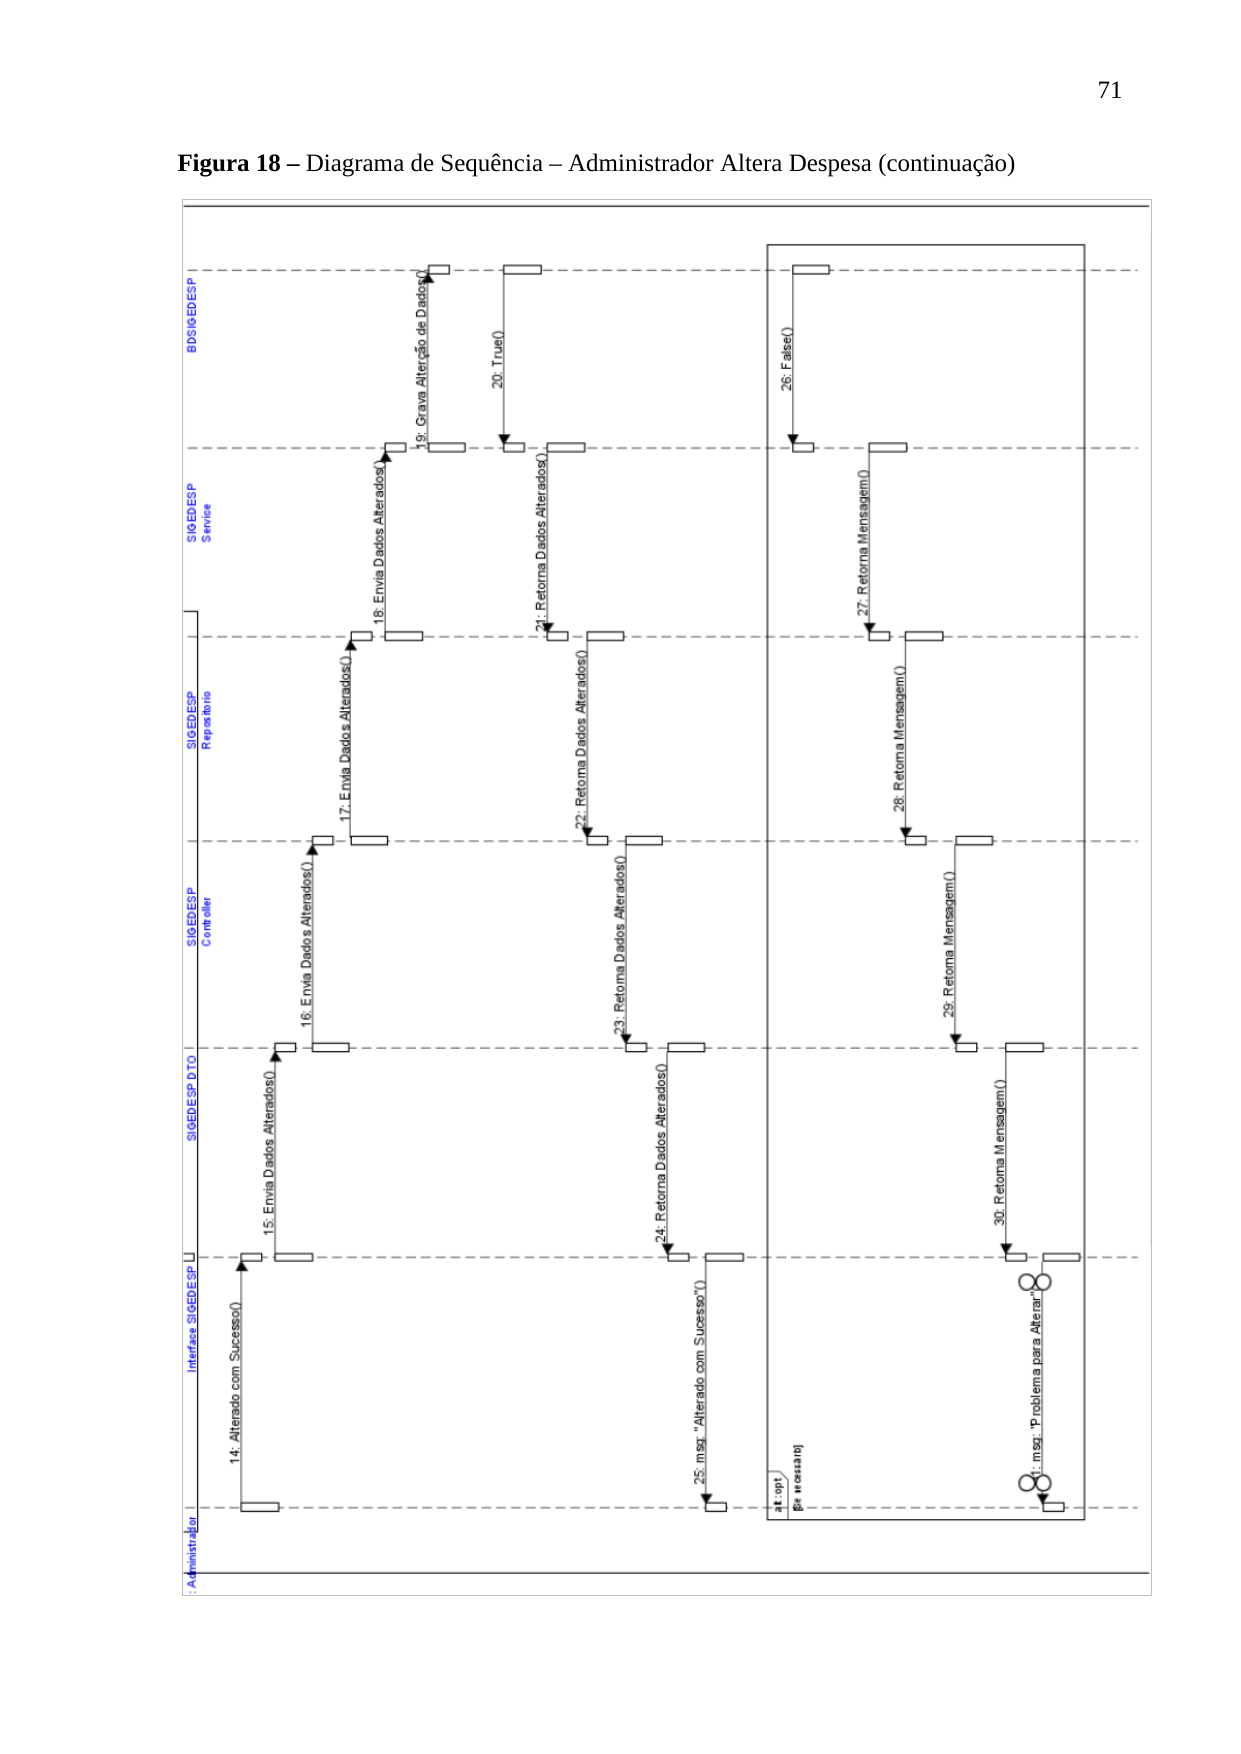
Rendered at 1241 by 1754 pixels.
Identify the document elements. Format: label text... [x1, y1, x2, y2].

picture [184, 201, 1151, 1595]
